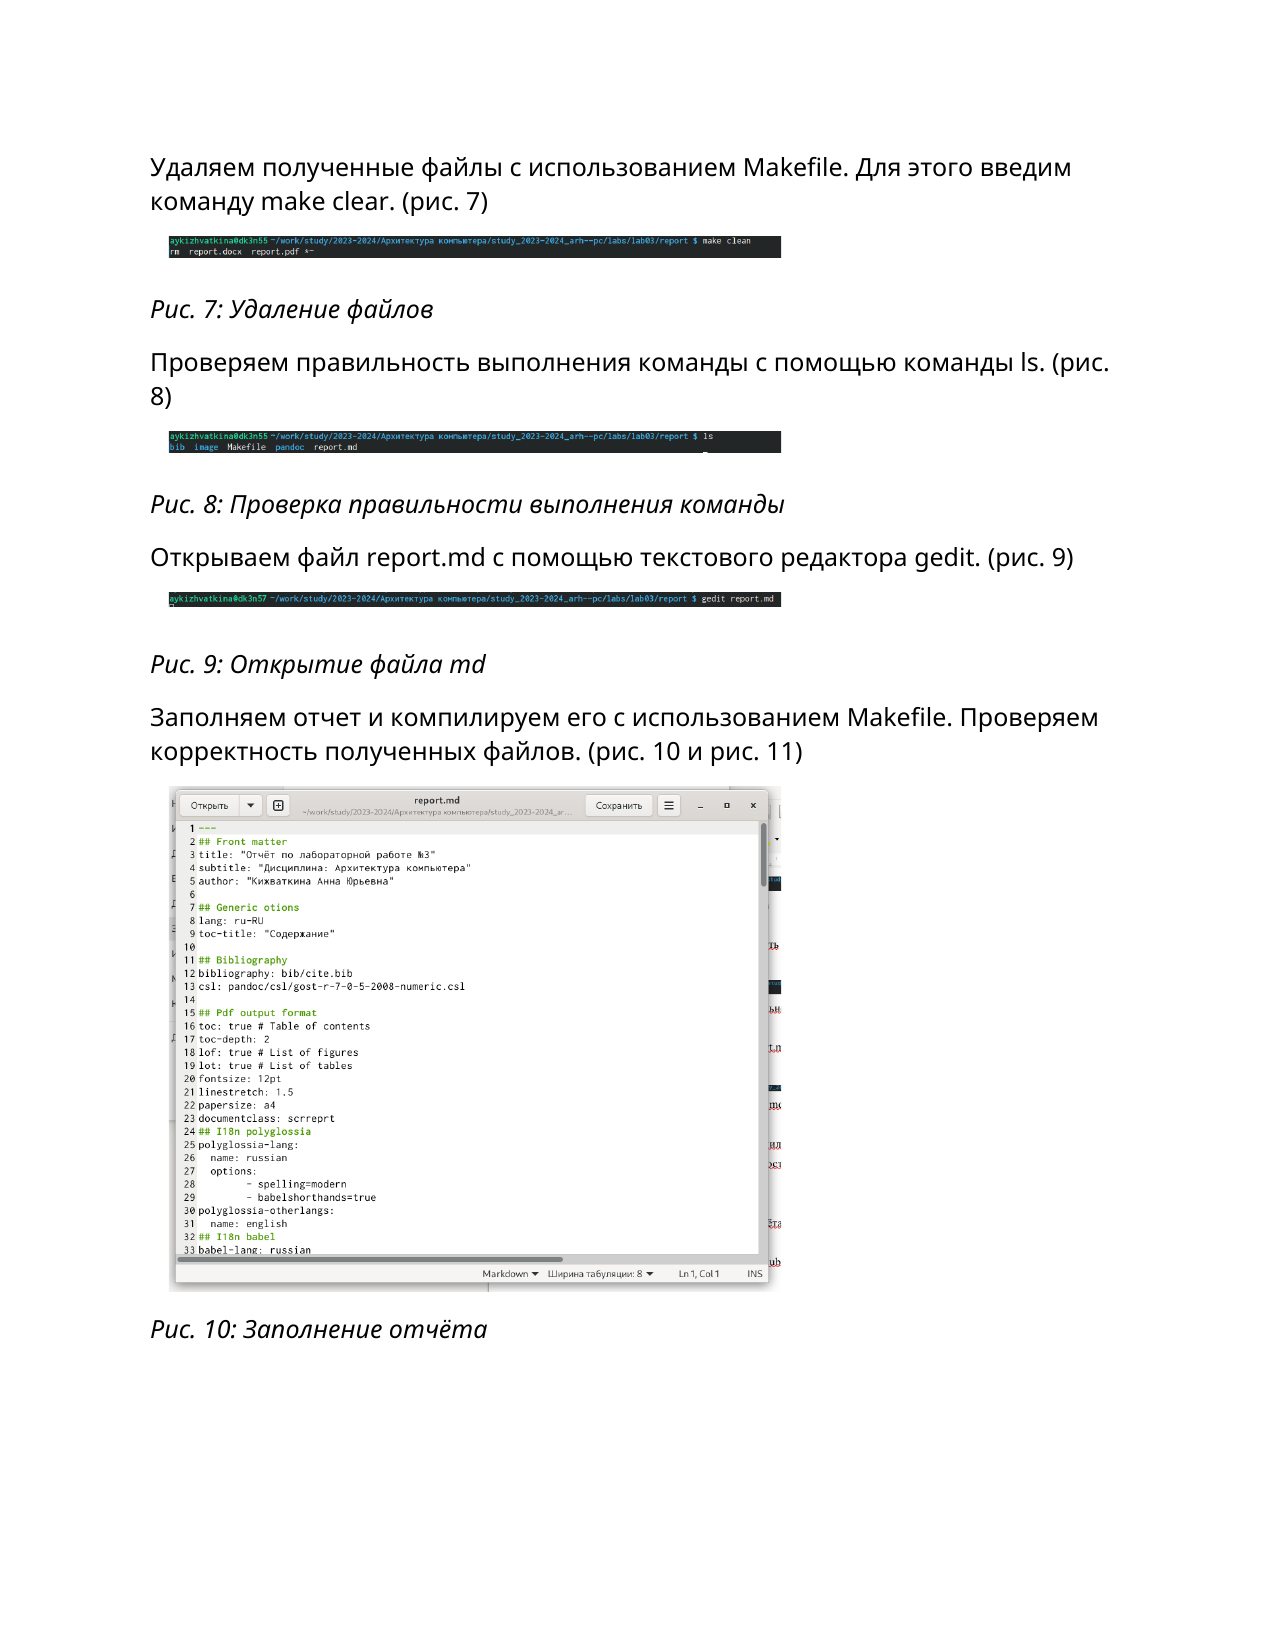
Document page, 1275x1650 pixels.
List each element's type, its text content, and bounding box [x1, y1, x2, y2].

picture [168, 592, 782, 607]
text Рис. 7: Удаление файлов [150, 292, 1125, 326]
text Заполняем отчет и компилируем его с использованием Makefile. Проверяем корректность полученных файлов. (рис. 10 и рис. 11) [150, 700, 1125, 768]
text Проверяем правильность выполнения команды с помощью команды ls. (рис. 8) [150, 344, 1125, 413]
text Рис. 10: Заполнение отчёта [150, 1312, 1125, 1346]
text Рис. 9: Открытие файла md [150, 647, 1125, 681]
text Открываем файл report.md c помощью текстового редактора gedit. (рис. 9) [150, 539, 1125, 573]
picture [168, 431, 782, 453]
picture [168, 236, 782, 258]
text Удаляем полученные файлы с использованием Makefile. Для этого введим команду make clear. (рис. 7) [150, 150, 1125, 218]
text Рис. 8: Проверка правильности выполнения команды [150, 486, 1125, 520]
picture [168, 786, 782, 1292]
